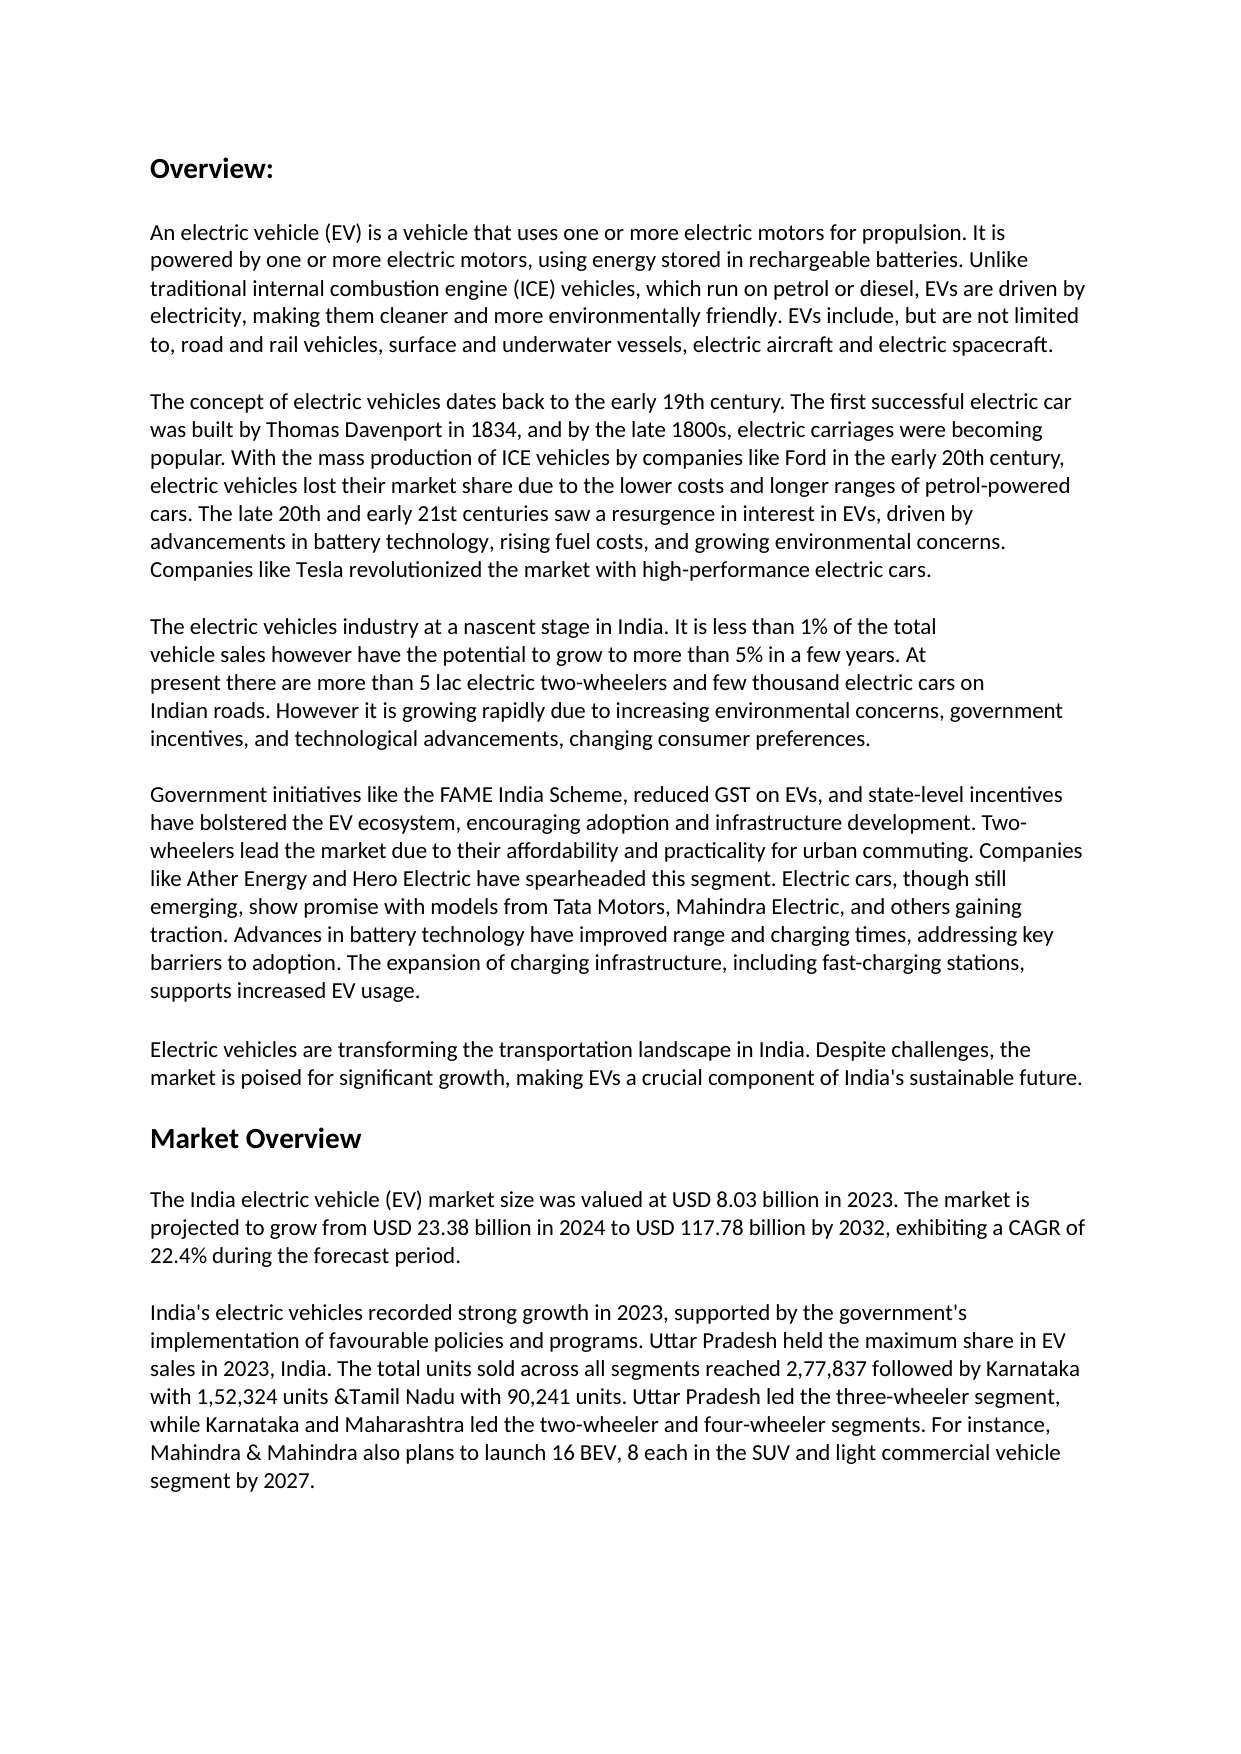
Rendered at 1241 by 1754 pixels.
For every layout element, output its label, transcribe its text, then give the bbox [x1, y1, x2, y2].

text Government initiatives like the FAME India Scheme, reduced GST on EVs, and state-level incentives have bolstered the EV ecosystem, encouraging adoption and infrastructure development. Two-wheelers lead the market due to their affordability and practicality for urban commuting. Companies like Ather Energy and Hero Electric have spearheaded this segment. Electric cars, though still emerging, show promise with models from Tata Motors, Mahindra Electric, and others gaining traction. Advances in battery technology have improved range and charging times, addressing key barriers to adoption. The expansion of charging infrastructure, including fast-charging stations, supports increased EV usage. [150, 780, 1090, 1004]
text The electric vehicles industry at a nascent stage in India. It is less than 1% of the total [150, 612, 1090, 640]
text Indian roads. However it is growing rapidly due to increasing environmental concerns, government incentives, and technological advancements, changing consumer preferences. [150, 696, 1090, 752]
text An electric vehicle (EV) is a vehicle that uses one or more electric motors for propulsion. It is powered by one or more electric motors, using energy stored in rechargeable batteries. Unlike traditional internal combustion engine (ICE) vehicles, which run on petrol or diesel, EVs are driven by electricity, making them cleaner and more environmentally friendly. EVs include, but are not limited to, road and rail vehicles, surface and underwater vessels, electric aircraft and electric spacecraft. [150, 218, 1090, 358]
text Market Overview [150, 1120, 1090, 1156]
text Overview: [150, 150, 1090, 186]
text present there are more than 5 lac electric two-wheelers and few thousand electric cars on [150, 668, 1090, 696]
text India's electric vehicles recorded strong growth in 2023, supported by the government's implementation of favourable policies and programs. Uttar Pradesh held the maximum share in EV sales in 2023, India. The total units sold across all segments reached 2,77,837 followed by Karnataka with 1,52,324 units &Tamil Nadu with 90,241 units. Uttar Pradesh led the three-wheeler segment, while Karnataka and Maharashtra led the two-wheeler and four-wheeler segments. For instance, Mahindra & Mahindra also plans to launch 16 BEV, 8 each in the SUV and light commercial vehicle segment by 2027. [150, 1298, 1090, 1494]
text vehicle sales however have the potential to grow to more than 5% in a few years. At [150, 640, 1090, 668]
text The India electric vehicle (EV) market size was valued at USD 8.03 billion in 2023. The market is projected to grow from USD 23.38 billion in 2024 to USD 117.78 billion by 2032, exhibiting a CAGR of 22.4% during the forecast period. [150, 1185, 1090, 1269]
text Electric vehicles are transforming the transportation landscape in India. Despite challenges, the market is poised for significant growth, making EVs a crucial component of India's sustainable future. [150, 1035, 1090, 1091]
text The concept of electric vehicles dates back to the early 19th century. The first successful electric car was built by Thomas Davenport in 1834, and by the late 1800s, electric carriages were becoming popular. With the mass production of ICE vehicles by companies like Ford in the early 20th century, electric vehicles lost their market share due to the lower costs and longer ranges of petrol-powered cars. The late 20th and early 21st centuries saw a resurgence in interest in EVs, driven by advancements in battery technology, rising fuel costs, and growing environmental concerns. Companies like Tesla revolutionized the market with high-performance electric cars. [150, 387, 1090, 583]
